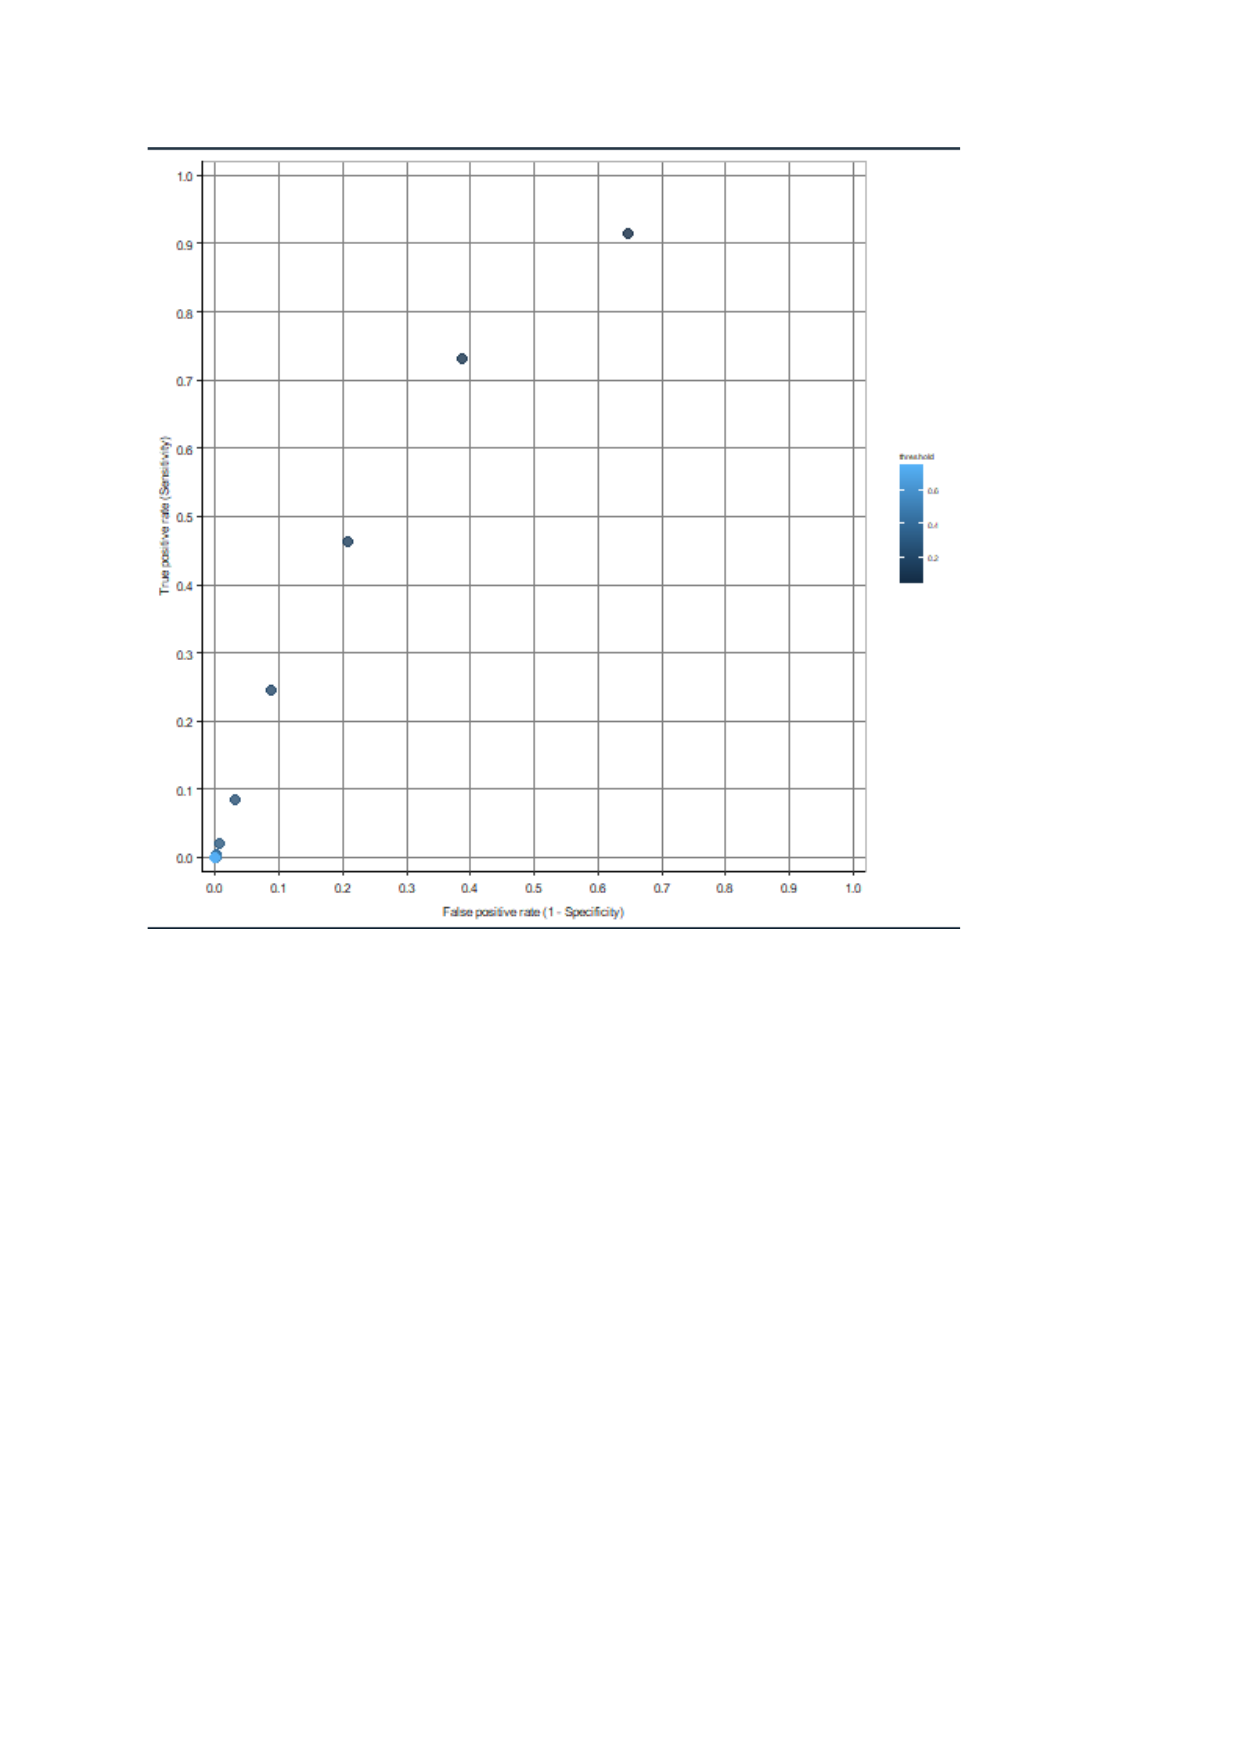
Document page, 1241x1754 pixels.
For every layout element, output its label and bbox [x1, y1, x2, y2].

picture [147, 147, 960, 929]
